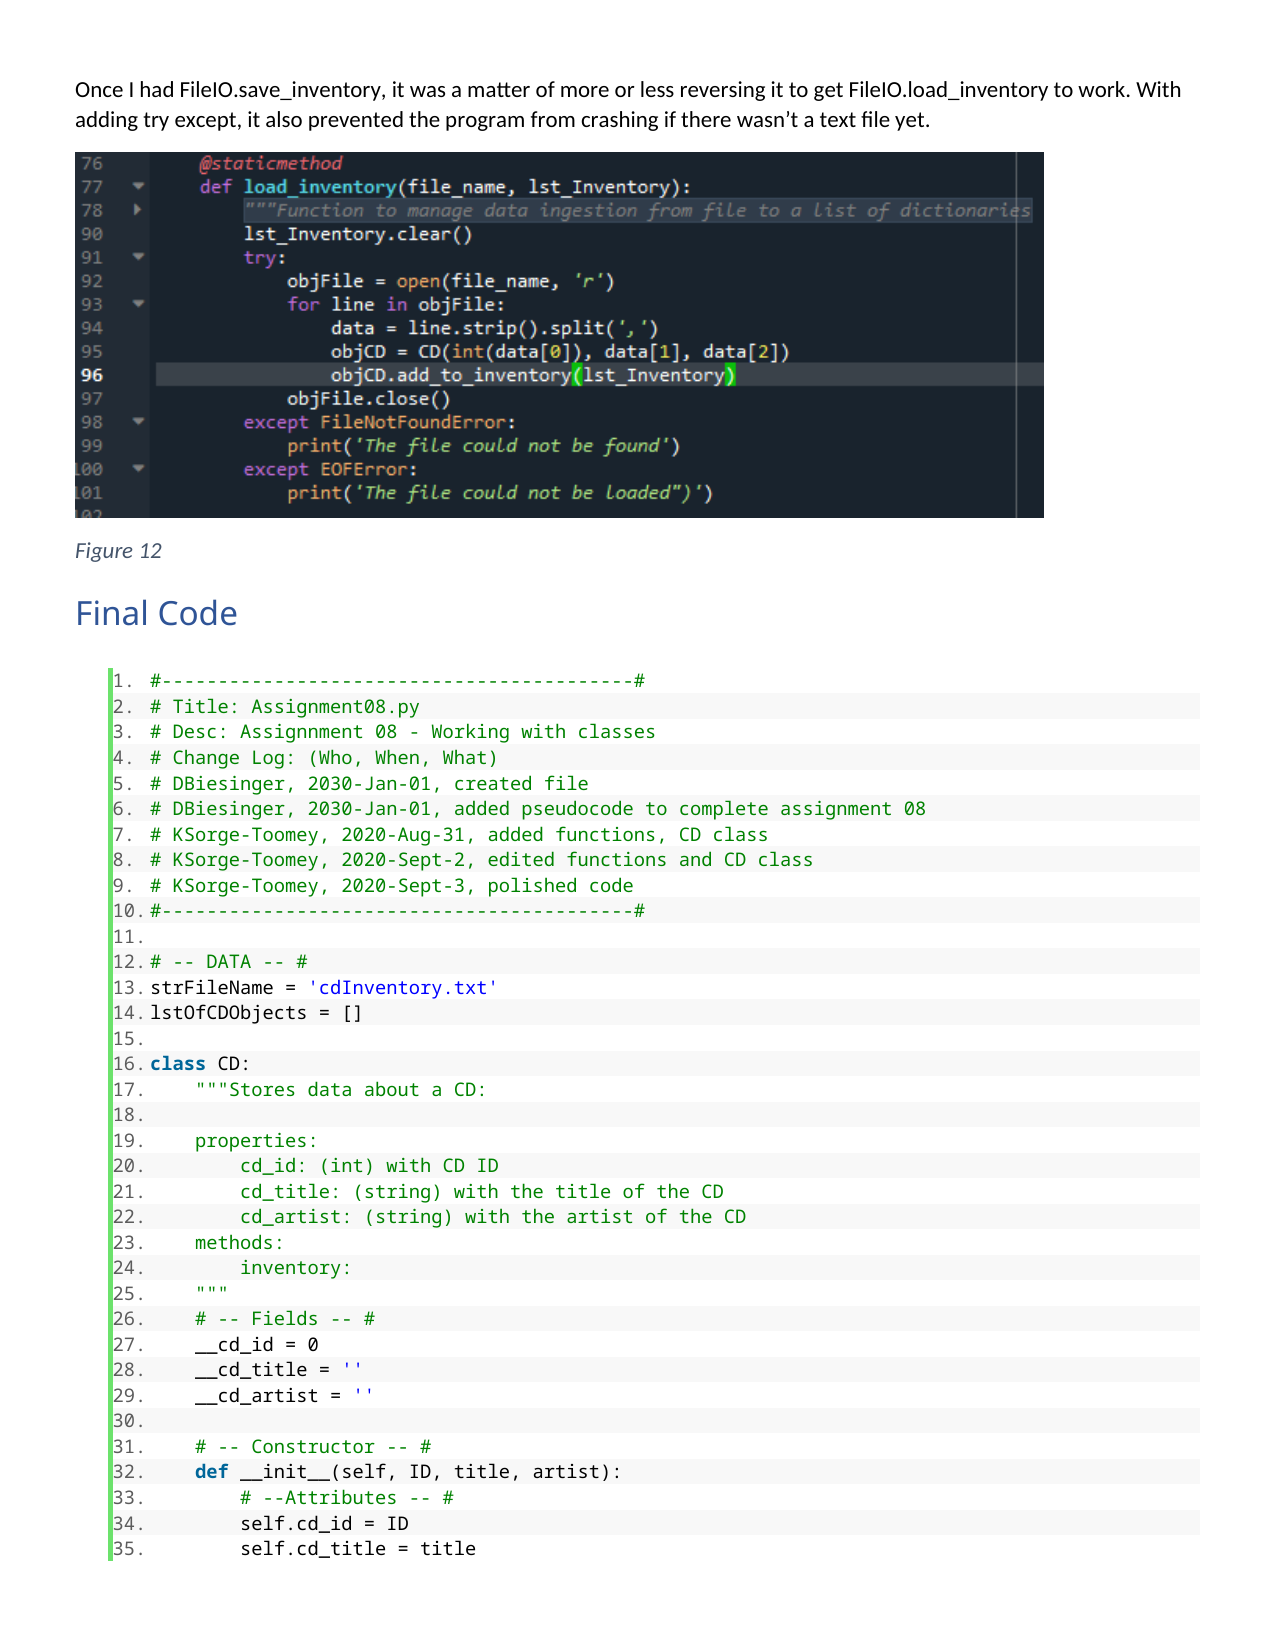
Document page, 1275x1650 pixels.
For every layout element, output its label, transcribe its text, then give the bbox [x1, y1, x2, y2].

list # Title: Assignment08.py [113, 693, 1200, 719]
list # DBiesinger, 2030-Jan-01, added pseudocode to complete assignment 08 [113, 795, 1200, 821]
list self.cd_id = ID [113, 1510, 1200, 1535]
list """ [113, 1280, 1200, 1306]
list lstOfCDObjects = [] [113, 999, 1200, 1025]
text Once I had FileIO.save_inventory, it was a matter of more or less reversing it to get FileIO.load_inventory to work. With adding try except, it also prevented the program from crashing if there wasn’t a text file yet. [75, 75, 1200, 133]
list # -- DATA -- # [113, 948, 1200, 974]
list methods: [113, 1229, 1200, 1255]
list #------------------------------------------# [113, 668, 1200, 693]
list properties: [113, 1127, 1200, 1153]
list __cd_artist = '' [113, 1382, 1200, 1408]
list # DBiesinger, 2030-Jan-01, created file [113, 770, 1200, 795]
list cd_id: (int) with CD ID [113, 1153, 1200, 1178]
list # KSorge-Toomey, 2020-Sept-2, edited functions and CD class [113, 846, 1200, 872]
picture [75, 152, 1044, 518]
list # -- Constructor -- # [113, 1433, 1200, 1459]
list strFileName = 'cdInventory.txt' [113, 974, 1200, 999]
list #------------------------------------------# [113, 897, 1200, 923]
list cd_artist: (string) with the artist of the CD [113, 1204, 1200, 1229]
list cd_title: (string) with the title of the CD [113, 1178, 1200, 1204]
list """Stores data about a CD: [113, 1076, 1200, 1102]
subtitle Final Code [75, 589, 1200, 635]
list # -- Fields -- # [113, 1306, 1200, 1331]
list # KSorge-Toomey, 2020-Aug-31, added functions, CD class [113, 821, 1200, 846]
list __cd_title = '' [113, 1357, 1200, 1382]
list # --Attributes -- # [113, 1484, 1200, 1510]
list # Desc: Assignnment 08 - Working with classes [113, 719, 1200, 744]
list class CD: [113, 1051, 1200, 1076]
list def __init__(self, ID, title, artist): [113, 1459, 1200, 1484]
list __cd_id = 0 [113, 1331, 1200, 1357]
list # KSorge-Toomey, 2020-Sept-3, polished code [113, 872, 1200, 897]
list self.cd_title = title [113, 1535, 1200, 1561]
list inventory: [113, 1255, 1200, 1280]
list # Change Log: (Who, When, What) [113, 744, 1200, 770]
